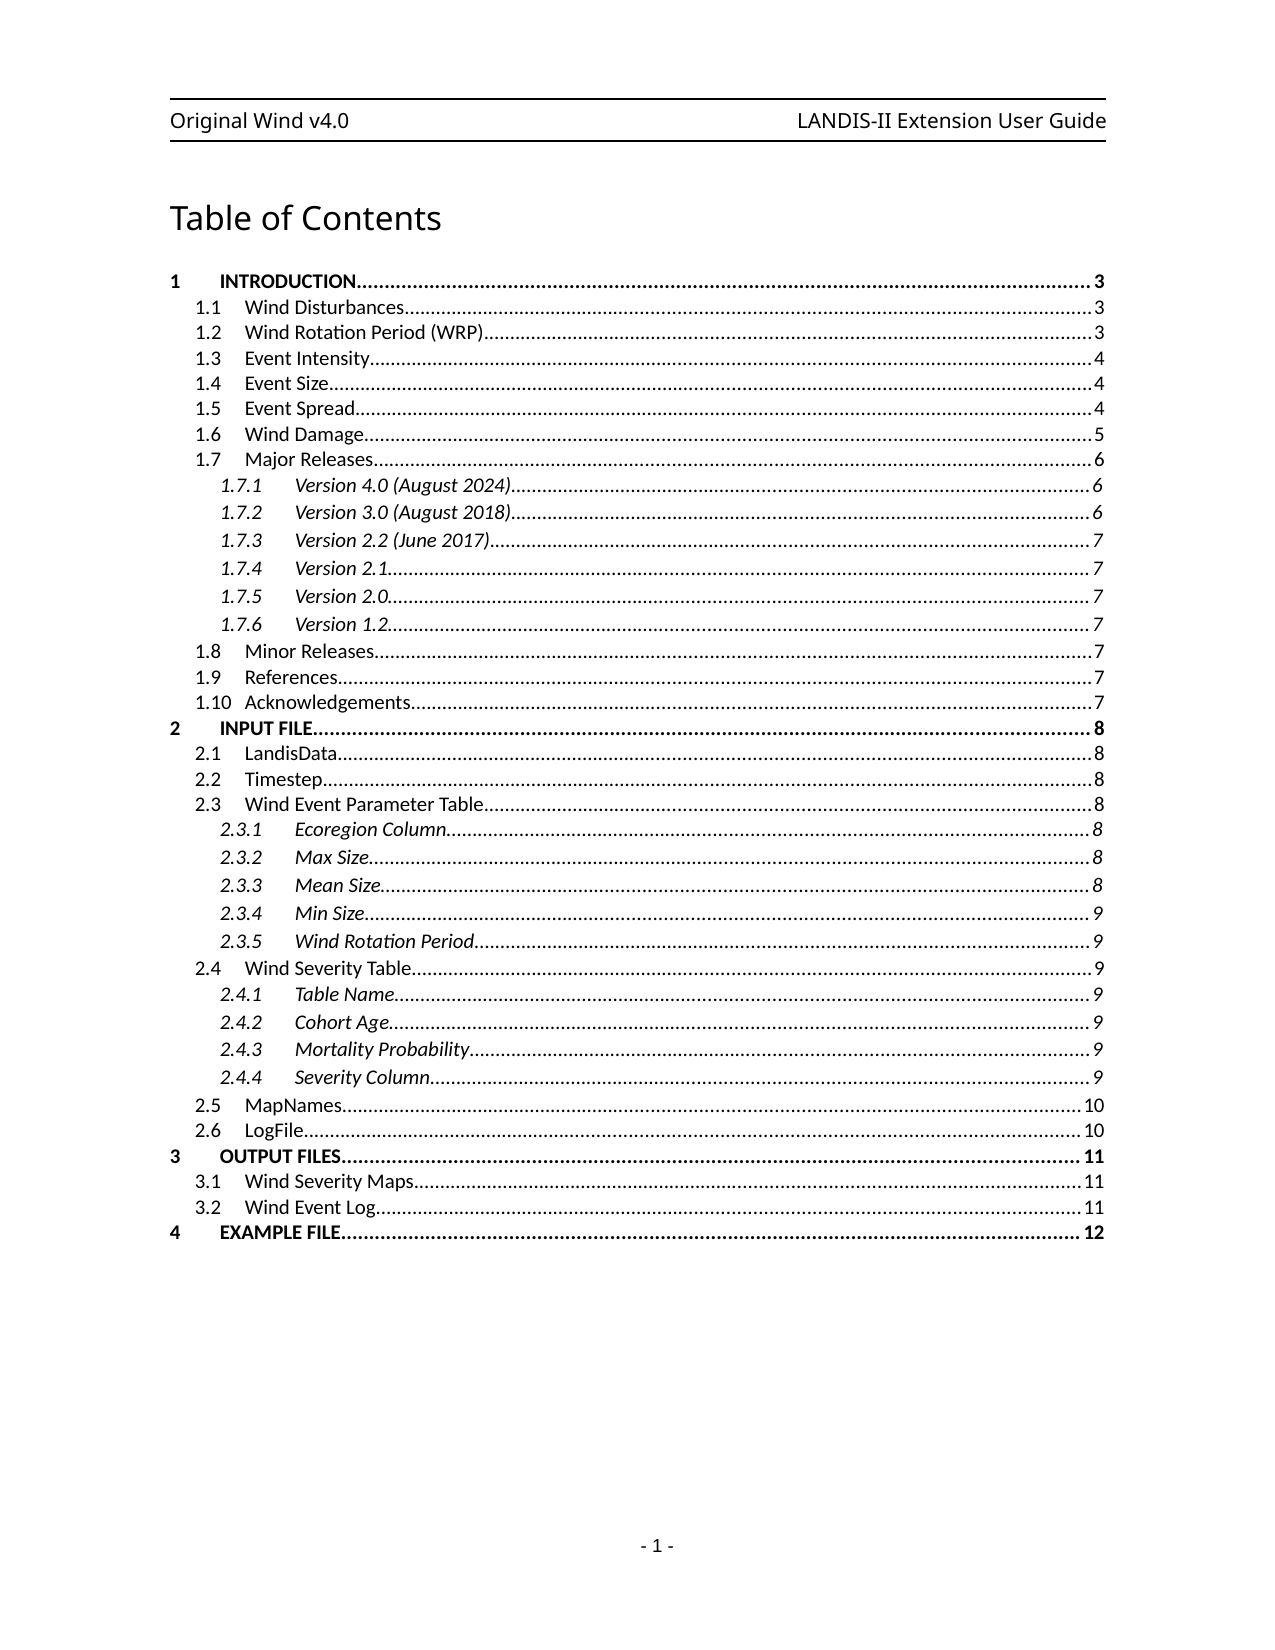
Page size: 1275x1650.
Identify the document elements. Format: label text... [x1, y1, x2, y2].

text 2.3.3 Mean Size 8 [219, 872, 1106, 898]
text 1.9 References 7 [194, 664, 1106, 689]
text 1.7.1 Version 4.0 (August 2024) 6 [219, 472, 1106, 497]
text 2.4.3 Mortality Probability 9 [219, 1037, 1106, 1062]
text 1.7.4 Version 2.1 7 [219, 555, 1106, 581]
text 3 Output Files 11 [169, 1143, 1106, 1168]
text 1.7.5 Version 2.0 7 [219, 583, 1106, 608]
text 1.7.6 Version 1.2 7 [219, 611, 1106, 636]
text 2.3.5 Wind Rotation Period 9 [219, 928, 1106, 953]
text 1.2 Wind Rotation Period (WRP) 3 [195, 319, 1106, 345]
subtitle Table of Contents [169, 194, 1106, 240]
text 1.7.3 Version 2.2 (June 2017) 7 [219, 527, 1106, 553]
text 1.1 Wind Disturbances 3 [194, 294, 1106, 319]
text 3.1 Wind Severity Maps 11 [194, 1168, 1106, 1194]
text 2.3 Wind Event Parameter Table 8 [194, 791, 1106, 817]
text 1.7 Major Releases 6 [194, 446, 1106, 472]
text 1.6 Wind Damage 5 [194, 421, 1106, 446]
text 1.8 Minor Releases 7 [194, 639, 1106, 664]
text 2.2 Timestep 8 [194, 766, 1106, 791]
text 2.3.4 Min Size 9 [219, 900, 1106, 925]
text 2.4.4 Severity Column 9 [219, 1064, 1106, 1090]
text 1.10 Acknowledgements 7 [194, 689, 1106, 715]
text 2.5 MapNames 10 [194, 1092, 1106, 1118]
text 1.4 Event Size 4 [194, 370, 1106, 396]
text 2.3.2 Max Size 8 [219, 844, 1106, 870]
text 2.4.1 Table Name 9 [219, 981, 1106, 1006]
text 4 Example File 12 [169, 1219, 1106, 1245]
text 2.6 LogFile 10 [194, 1118, 1106, 1143]
text 2.4 Wind Severity Table 9 [194, 956, 1106, 981]
text 1.3 Event Intensity 4 [194, 345, 1106, 370]
text 1 Introduction 3 [169, 268, 1106, 294]
text 1.5 Event Spread 4 [194, 396, 1106, 421]
text 2 Input File 8 [169, 715, 1106, 740]
text 2.4.2 Cohort Age 9 [219, 1009, 1106, 1034]
text 3.2 Wind Event Log 11 [194, 1194, 1106, 1219]
text 2.1 LandisData 8 [194, 740, 1106, 766]
text 2.3.1 Ecoregion Column 8 [219, 817, 1106, 842]
text 1.7.2 Version 3.0 (August 2018) 6 [219, 499, 1106, 525]
